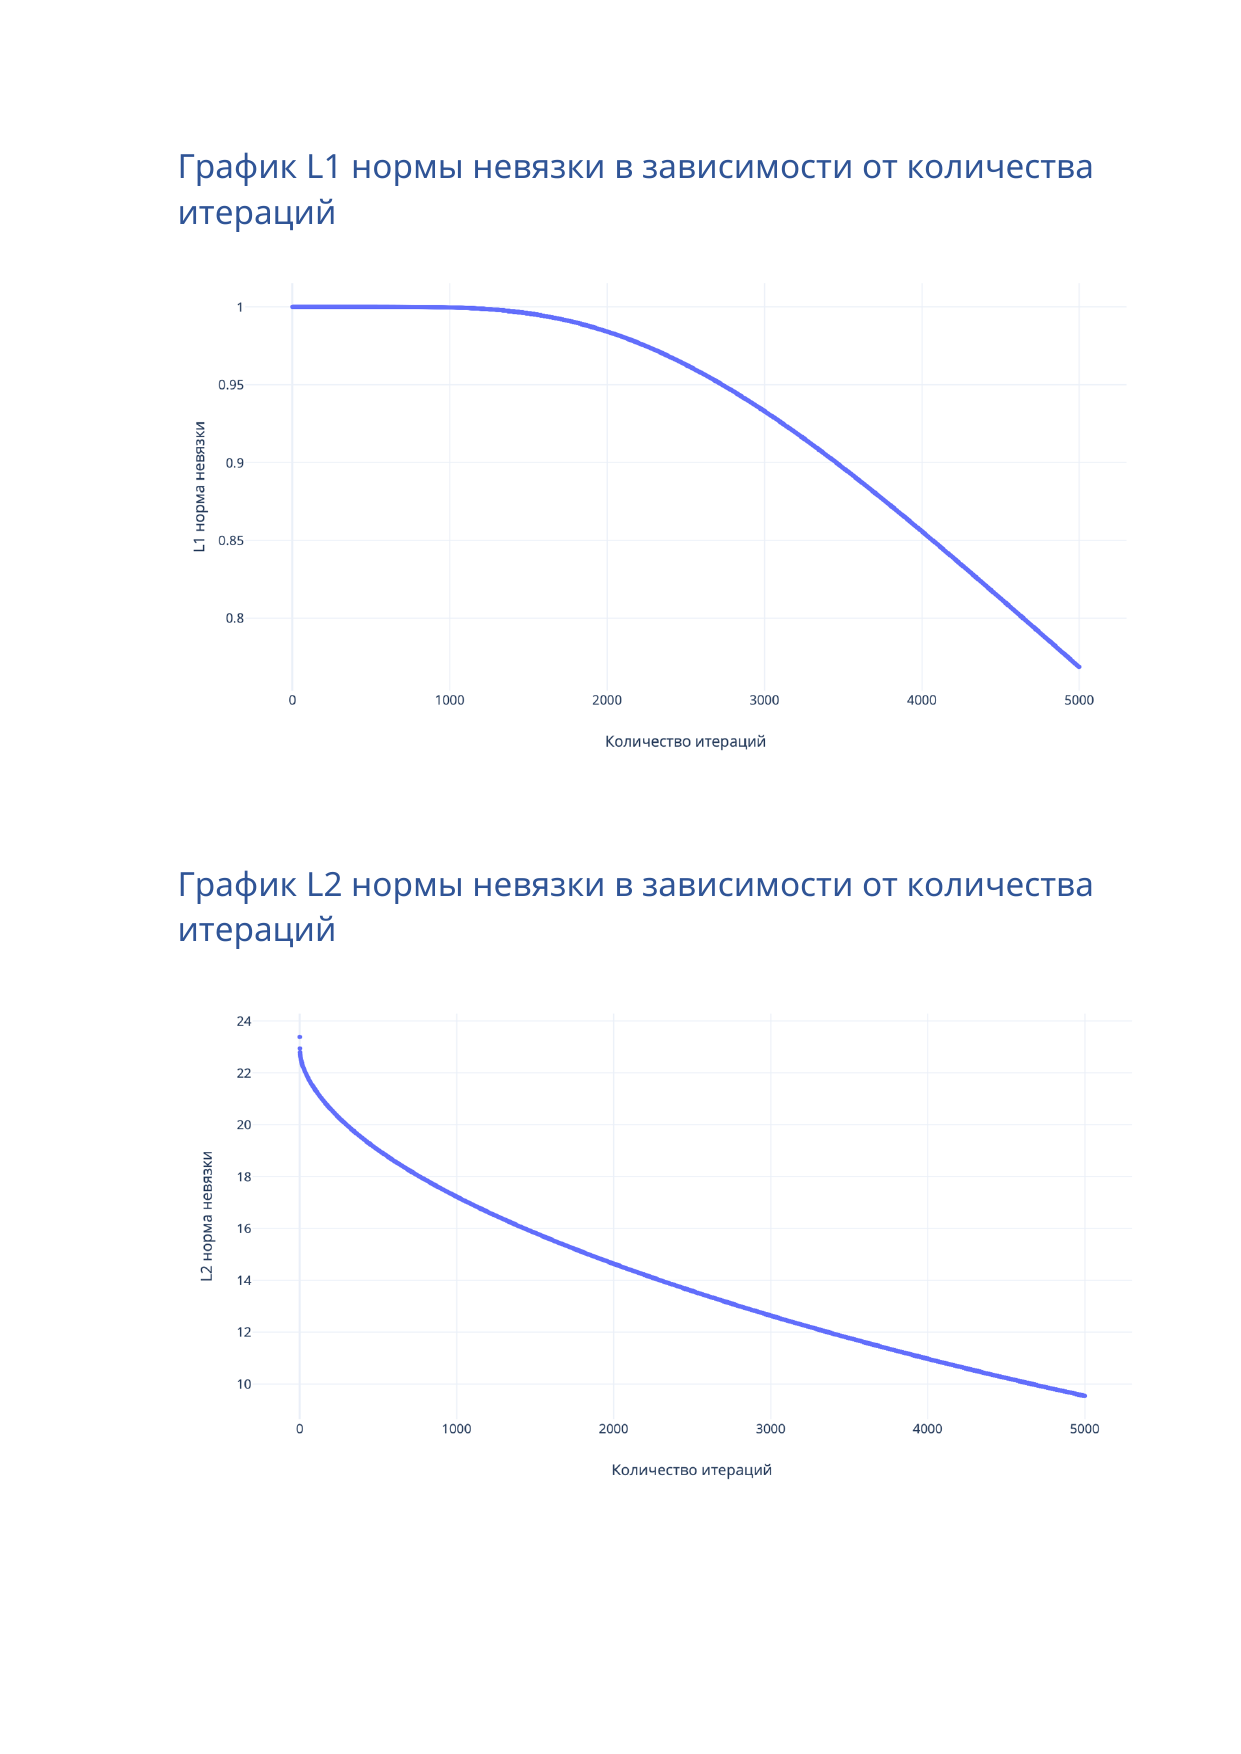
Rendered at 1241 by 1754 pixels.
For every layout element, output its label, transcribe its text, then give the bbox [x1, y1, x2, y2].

picture [177, 271, 1152, 769]
picture [177, 984, 1152, 1490]
subtitle График L1 нормы невязки в зависимости от количества итераций [177, 143, 1152, 234]
subtitle График L2 нормы невязки в зависимости от количества итераций [177, 860, 1152, 951]
